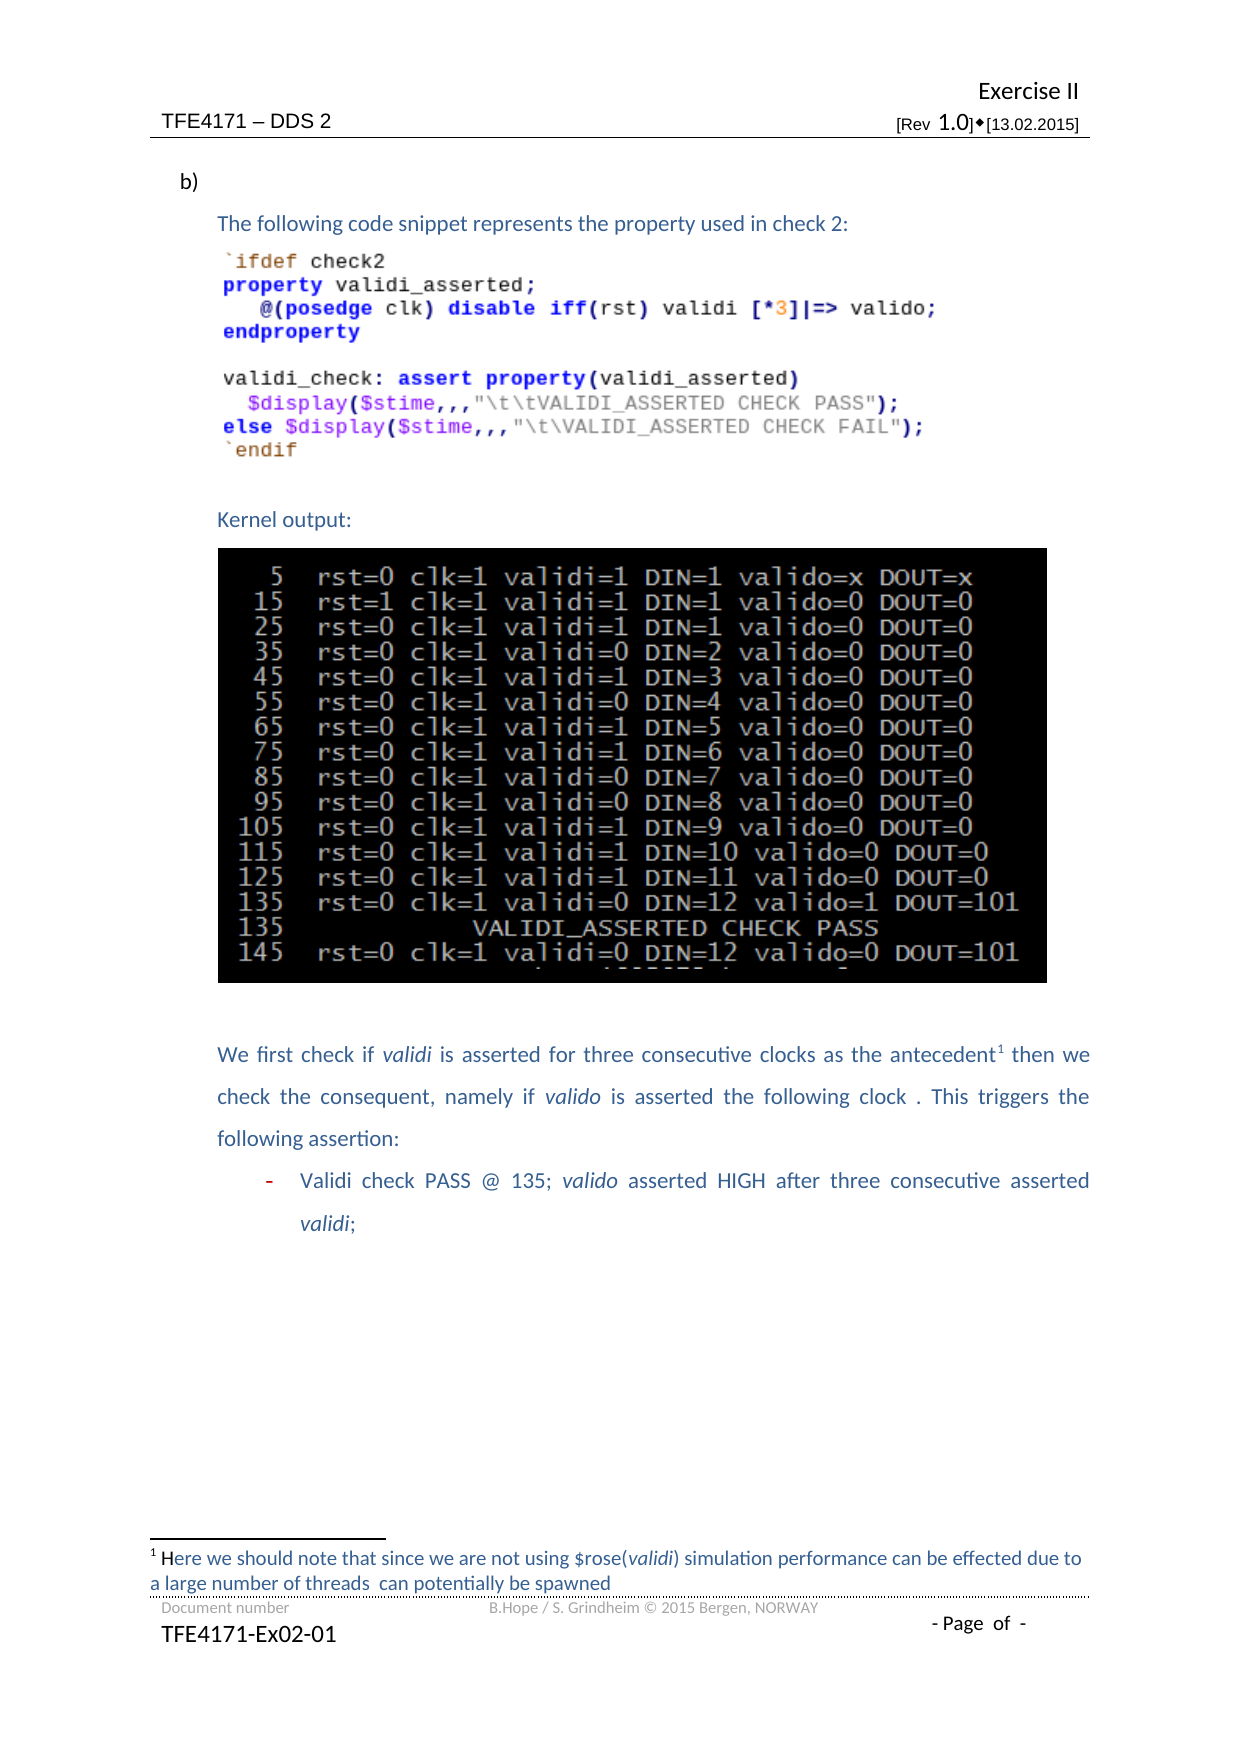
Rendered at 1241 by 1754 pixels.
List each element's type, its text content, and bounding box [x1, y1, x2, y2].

text Kernel output: [217, 505, 1090, 533]
text We first check if validi is asserted for three consecutive clocks as the antecedent then we check the consequent, namely if valido is asserted the following clock . This triggers the following assertion: [217, 1040, 1090, 1152]
picture [233, 562, 1033, 969]
list Validi check PASS @ 135; valido asserted HIGH after three consecutive asserted validi; [262, 1166, 1090, 1237]
text The following code snippet represents the property used in check 2: [217, 209, 1090, 237]
